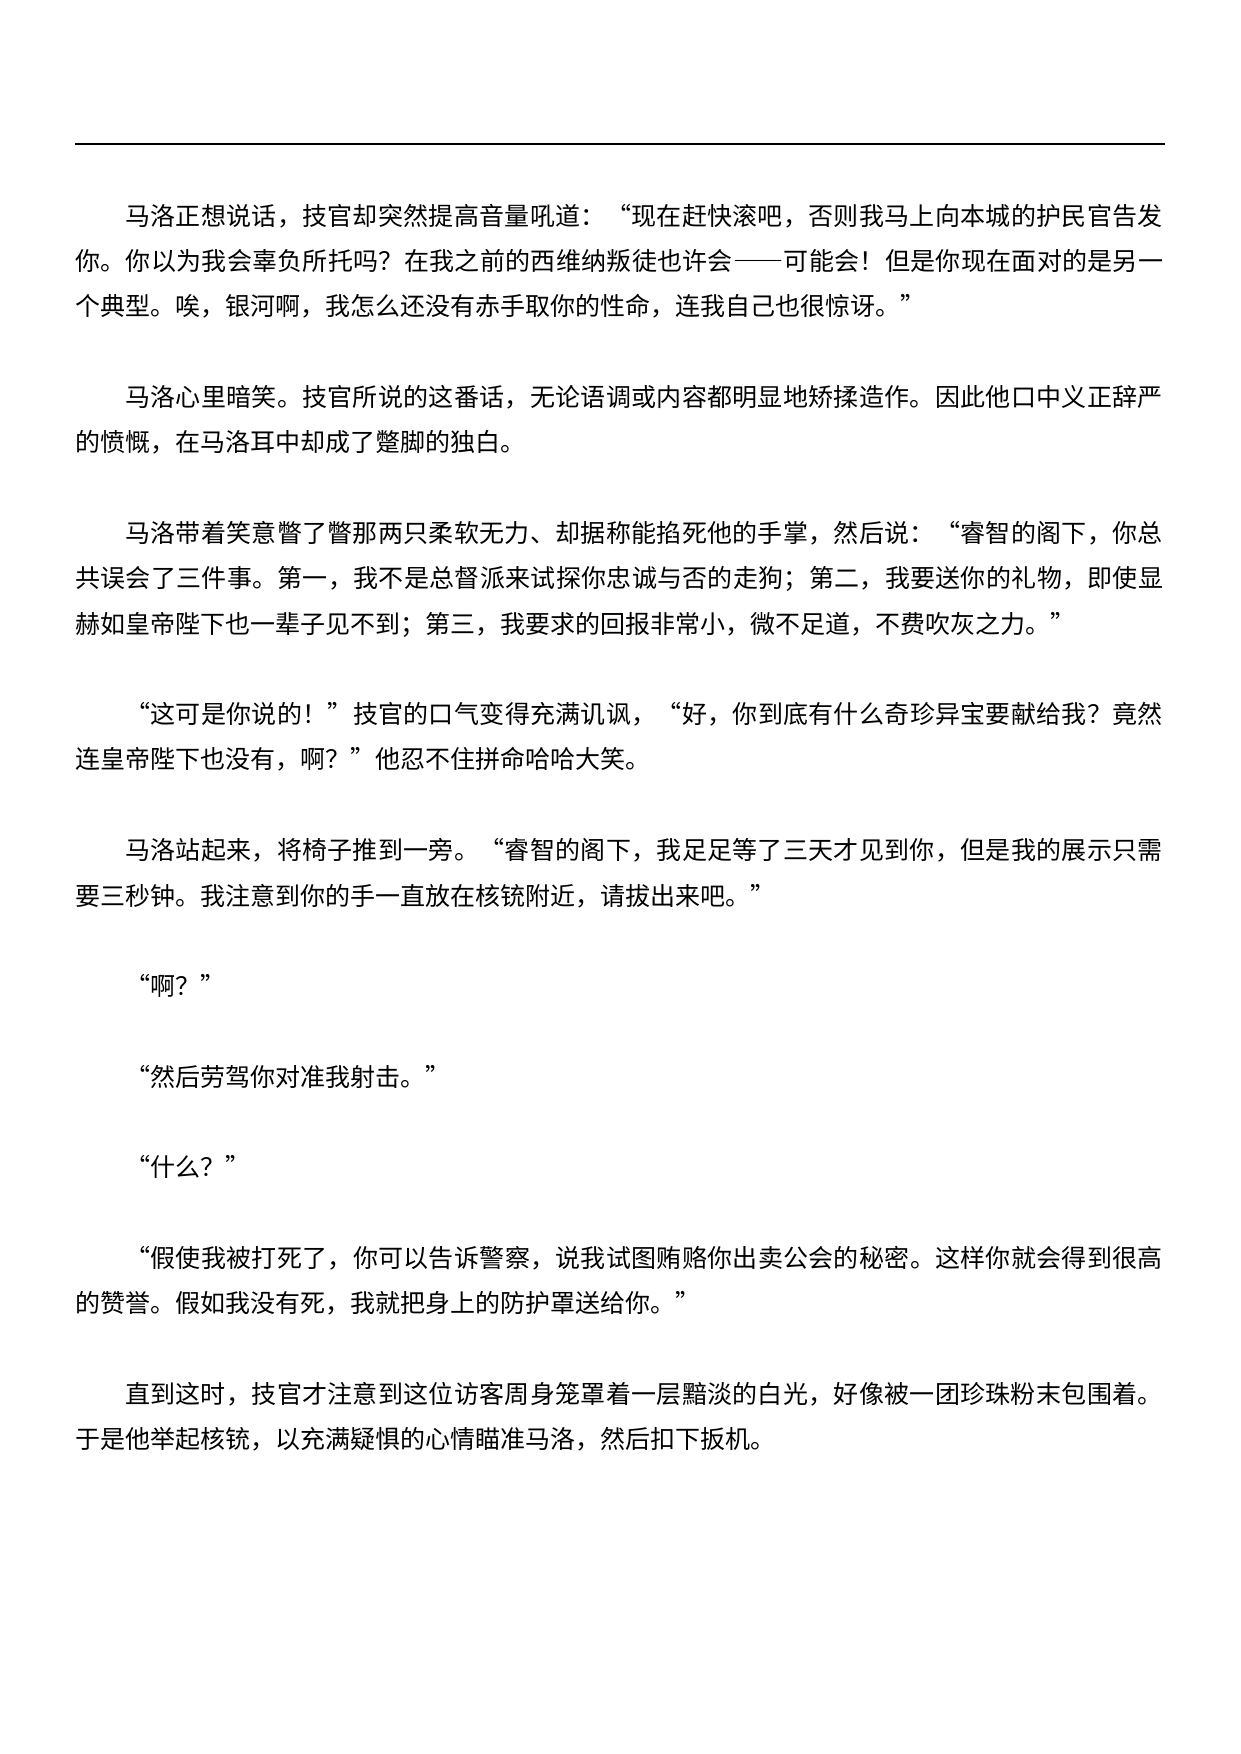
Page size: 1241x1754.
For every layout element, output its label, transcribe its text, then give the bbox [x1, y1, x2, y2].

text “假使我被打死了，你可以告诉警察，说我试图贿赂你出卖公会的秘密。这样你就会得到很高的赞誉。假如我没有死，我就把身上的防护罩送给你。” [75, 1234, 1165, 1324]
text “这可是你说的！”技官的口气变得充满讥讽，“好，你到底有什么奇珍异宝要献给我？竟然连皇帝陛下也没有，啊？”他忍不住拼命哈哈大笑。 [75, 690, 1165, 781]
text 马洛心里暗笑。技官所说的这番话，无论语调或内容都明显地矫揉造作。因此他口中义正辞严的愤慨，在马洛耳中却成了蹩脚的独白。 [75, 373, 1165, 464]
text 马洛正想说话，技官却突然提高音量吼道：“现在赶快滚吧，否则我马上向本城的护民官告发你。你以为我会辜负所托吗？在我之前的西维纳叛徒也许会——可能会！但是你现在面对的是另一个典型。唉，银河啊，我怎么还没有赤手取你的性命，连我自己也很惊讶。” [75, 192, 1165, 328]
text “啊？” [75, 962, 1165, 1007]
text 马洛带着笑意瞥了瞥那两只柔软无力、却据称能掐死他的手掌，然后说：“睿智的阁下，你总共误会了三件事。第一，我不是总督派来试探你忠诚与否的走狗；第二，我要送你的礼物，即使显赫如皇帝陛下也一辈子见不到；第三，我要求的回报非常小，微不足道，不费吹灰之力。” [75, 509, 1165, 645]
text 马洛站起来，将椅子推到一旁。“睿智的阁下，我足足等了三天才见到你，但是我的展示只需要三秒钟。我注意到你的手一直放在核铳附近，请拔出来吧。” [75, 826, 1165, 917]
text “然后劳驾你对准我射击。” [75, 1053, 1165, 1098]
text “什么？” [75, 1143, 1165, 1189]
text 直到这时，技官才注意到这位访客周身笼罩着一层黯淡的白光，好像被一团珍珠粉末包围着。于是他举起核铳，以充满疑惧的心情瞄准马洛，然后扣下扳机。 [75, 1370, 1165, 1461]
